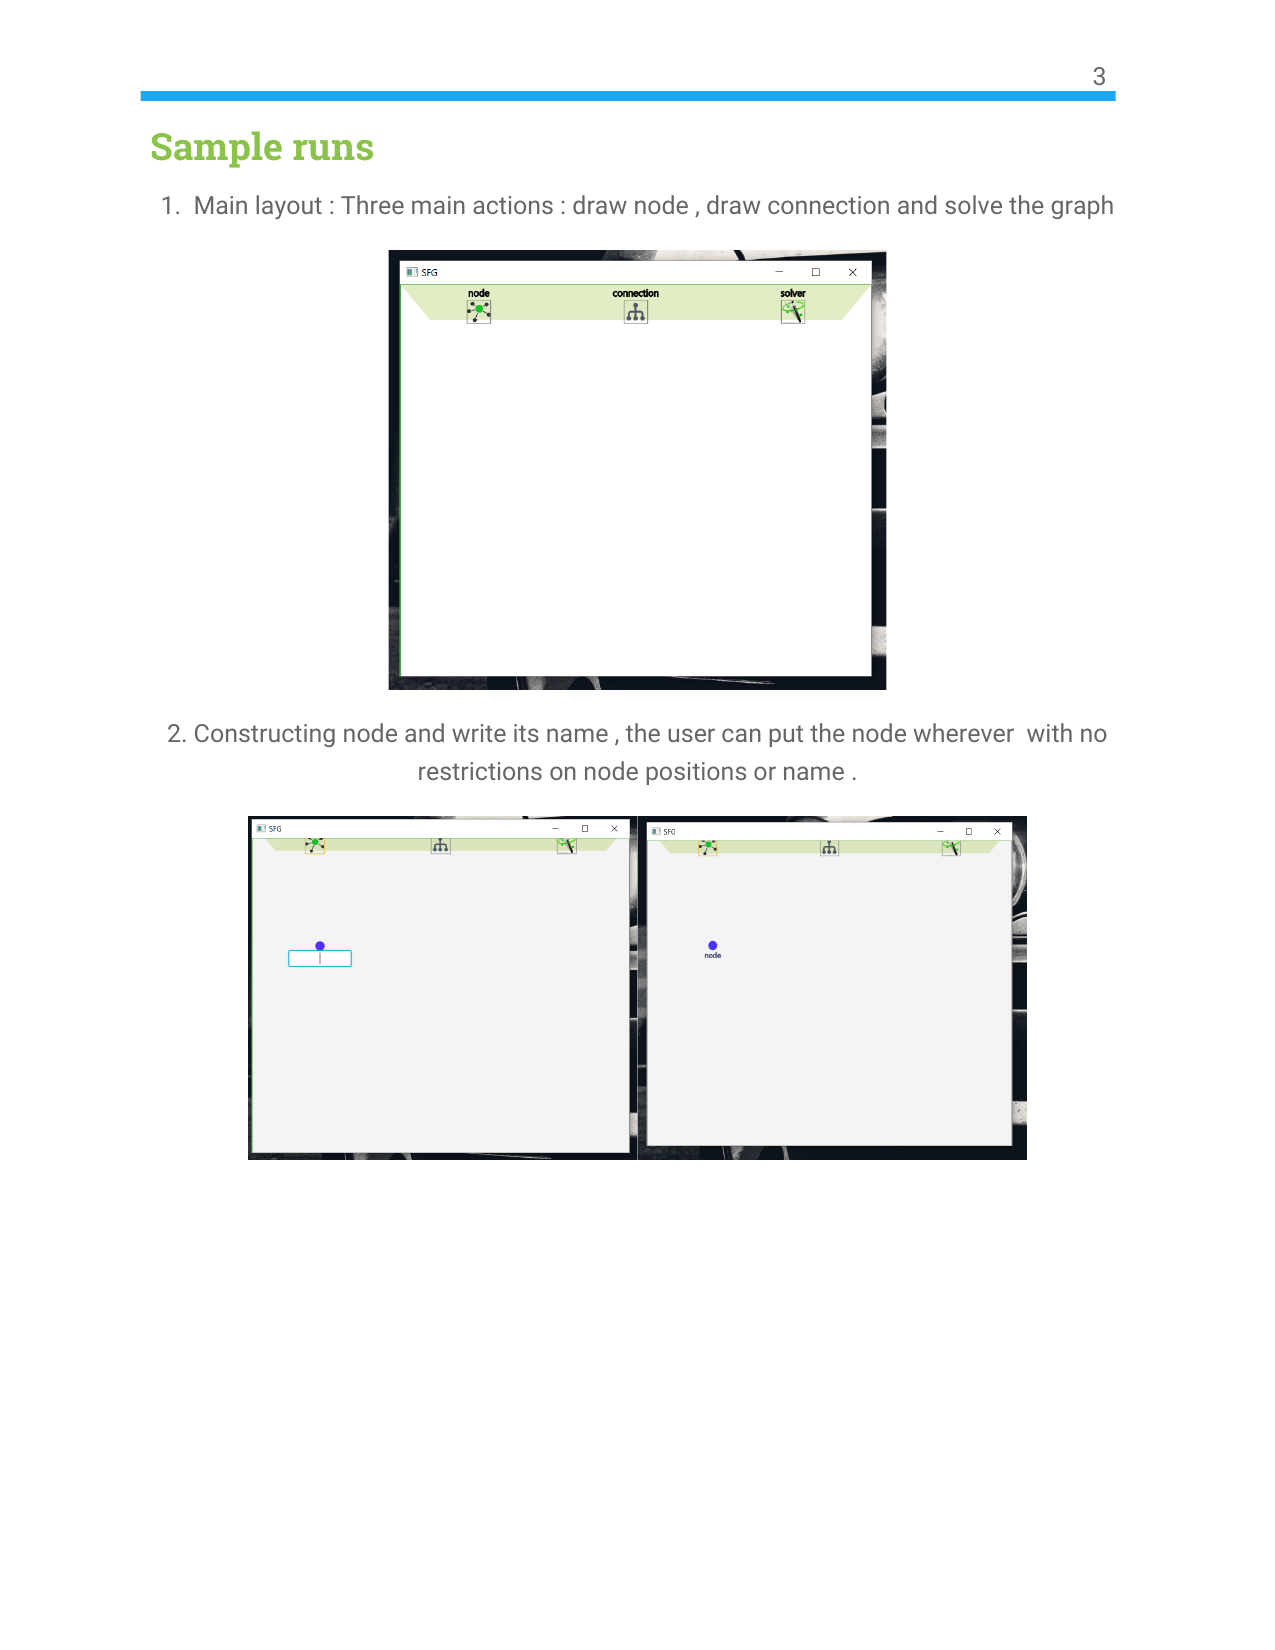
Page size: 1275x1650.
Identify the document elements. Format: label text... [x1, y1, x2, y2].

text 1. Main layout : Three main actions : draw node , draw connection and solve the graph [150, 191, 1125, 221]
picture [140, 91, 1116, 101]
text 2. Constructing node and write its name , the user can put the node wherever with no restrictions on node positions or name . [150, 719, 1125, 786]
picture [248, 816, 1027, 1160]
picture [388, 250, 887, 690]
subtitle Sample runs [150, 121, 1125, 171]
